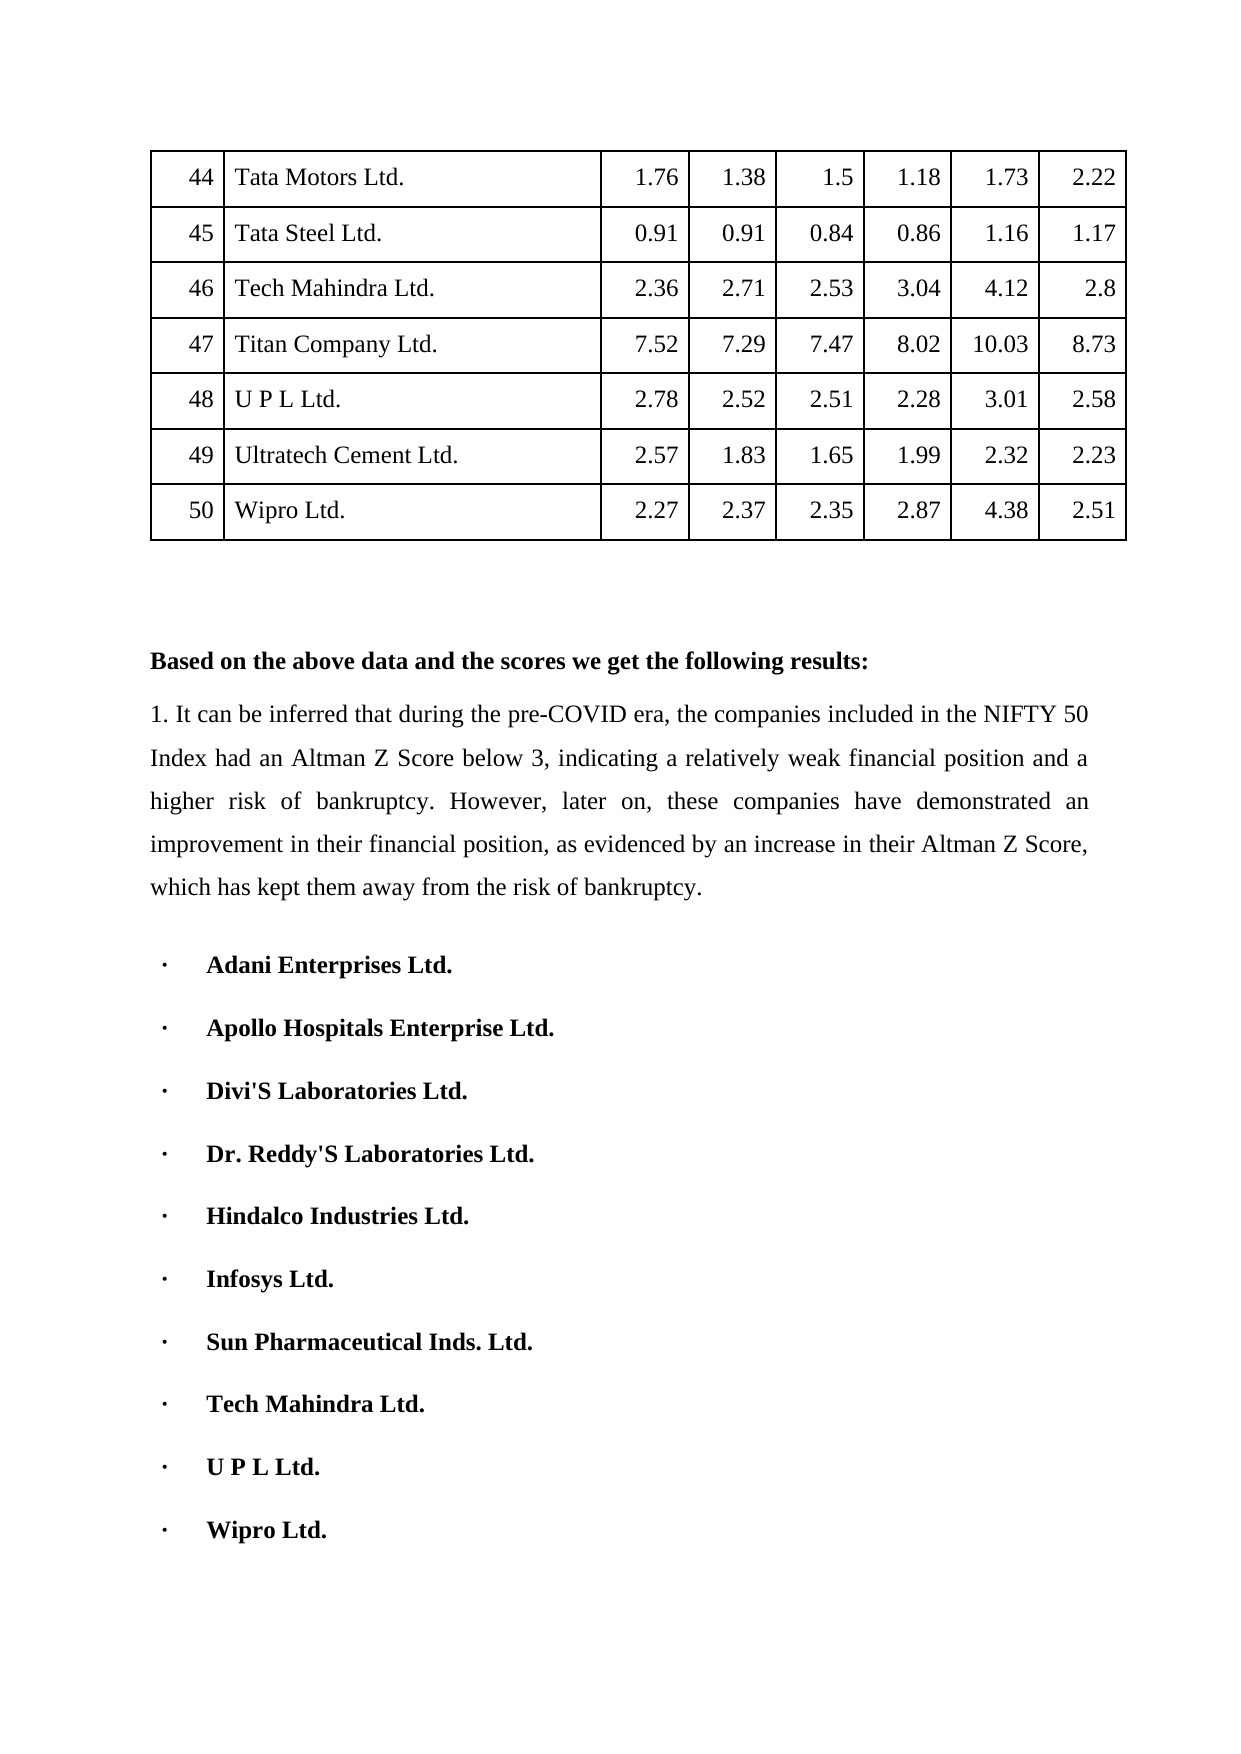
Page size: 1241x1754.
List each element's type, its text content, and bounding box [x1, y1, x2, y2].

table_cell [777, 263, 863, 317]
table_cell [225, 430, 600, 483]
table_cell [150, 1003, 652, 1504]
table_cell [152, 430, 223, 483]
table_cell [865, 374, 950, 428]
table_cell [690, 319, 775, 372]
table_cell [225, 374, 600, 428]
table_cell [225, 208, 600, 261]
text 1. It can be inferred that during the pre-COVID era, the companies included in the NIFTY 50 Index had an Altman Z Score below 3, indicating a relatively weak financial position and a higher risk of bankruptcy. However, later on, these companies have demonstrated an improvement in their financial position, as evidenced by an increase in their Altman Z Score, which has kept them away from the risk of bankruptcy. [150, 699, 1090, 901]
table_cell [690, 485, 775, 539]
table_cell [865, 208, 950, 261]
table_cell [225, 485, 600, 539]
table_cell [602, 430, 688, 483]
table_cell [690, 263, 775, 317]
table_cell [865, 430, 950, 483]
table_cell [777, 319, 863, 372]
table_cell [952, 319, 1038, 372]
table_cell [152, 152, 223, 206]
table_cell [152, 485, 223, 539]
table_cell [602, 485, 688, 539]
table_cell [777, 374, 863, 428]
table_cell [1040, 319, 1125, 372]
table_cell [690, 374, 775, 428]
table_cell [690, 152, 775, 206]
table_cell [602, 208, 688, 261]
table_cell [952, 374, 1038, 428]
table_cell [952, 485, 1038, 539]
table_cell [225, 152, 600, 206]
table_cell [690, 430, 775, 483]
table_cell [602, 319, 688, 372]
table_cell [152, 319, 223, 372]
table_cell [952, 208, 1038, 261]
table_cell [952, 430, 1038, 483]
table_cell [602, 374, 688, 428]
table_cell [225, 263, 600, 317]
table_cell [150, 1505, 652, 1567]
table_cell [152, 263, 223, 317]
text Based on the above data and the scores we get the following results: [150, 646, 1090, 674]
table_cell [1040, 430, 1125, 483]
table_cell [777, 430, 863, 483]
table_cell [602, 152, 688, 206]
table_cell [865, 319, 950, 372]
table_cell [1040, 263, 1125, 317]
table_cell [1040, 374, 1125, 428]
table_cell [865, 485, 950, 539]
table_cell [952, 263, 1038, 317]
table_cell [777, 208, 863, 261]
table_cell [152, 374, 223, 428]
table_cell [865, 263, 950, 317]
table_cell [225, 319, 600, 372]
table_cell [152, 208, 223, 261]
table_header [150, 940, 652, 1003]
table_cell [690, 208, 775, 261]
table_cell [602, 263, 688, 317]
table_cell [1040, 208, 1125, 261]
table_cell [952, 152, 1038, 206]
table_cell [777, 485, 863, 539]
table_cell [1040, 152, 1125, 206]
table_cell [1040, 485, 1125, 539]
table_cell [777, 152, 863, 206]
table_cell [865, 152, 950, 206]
